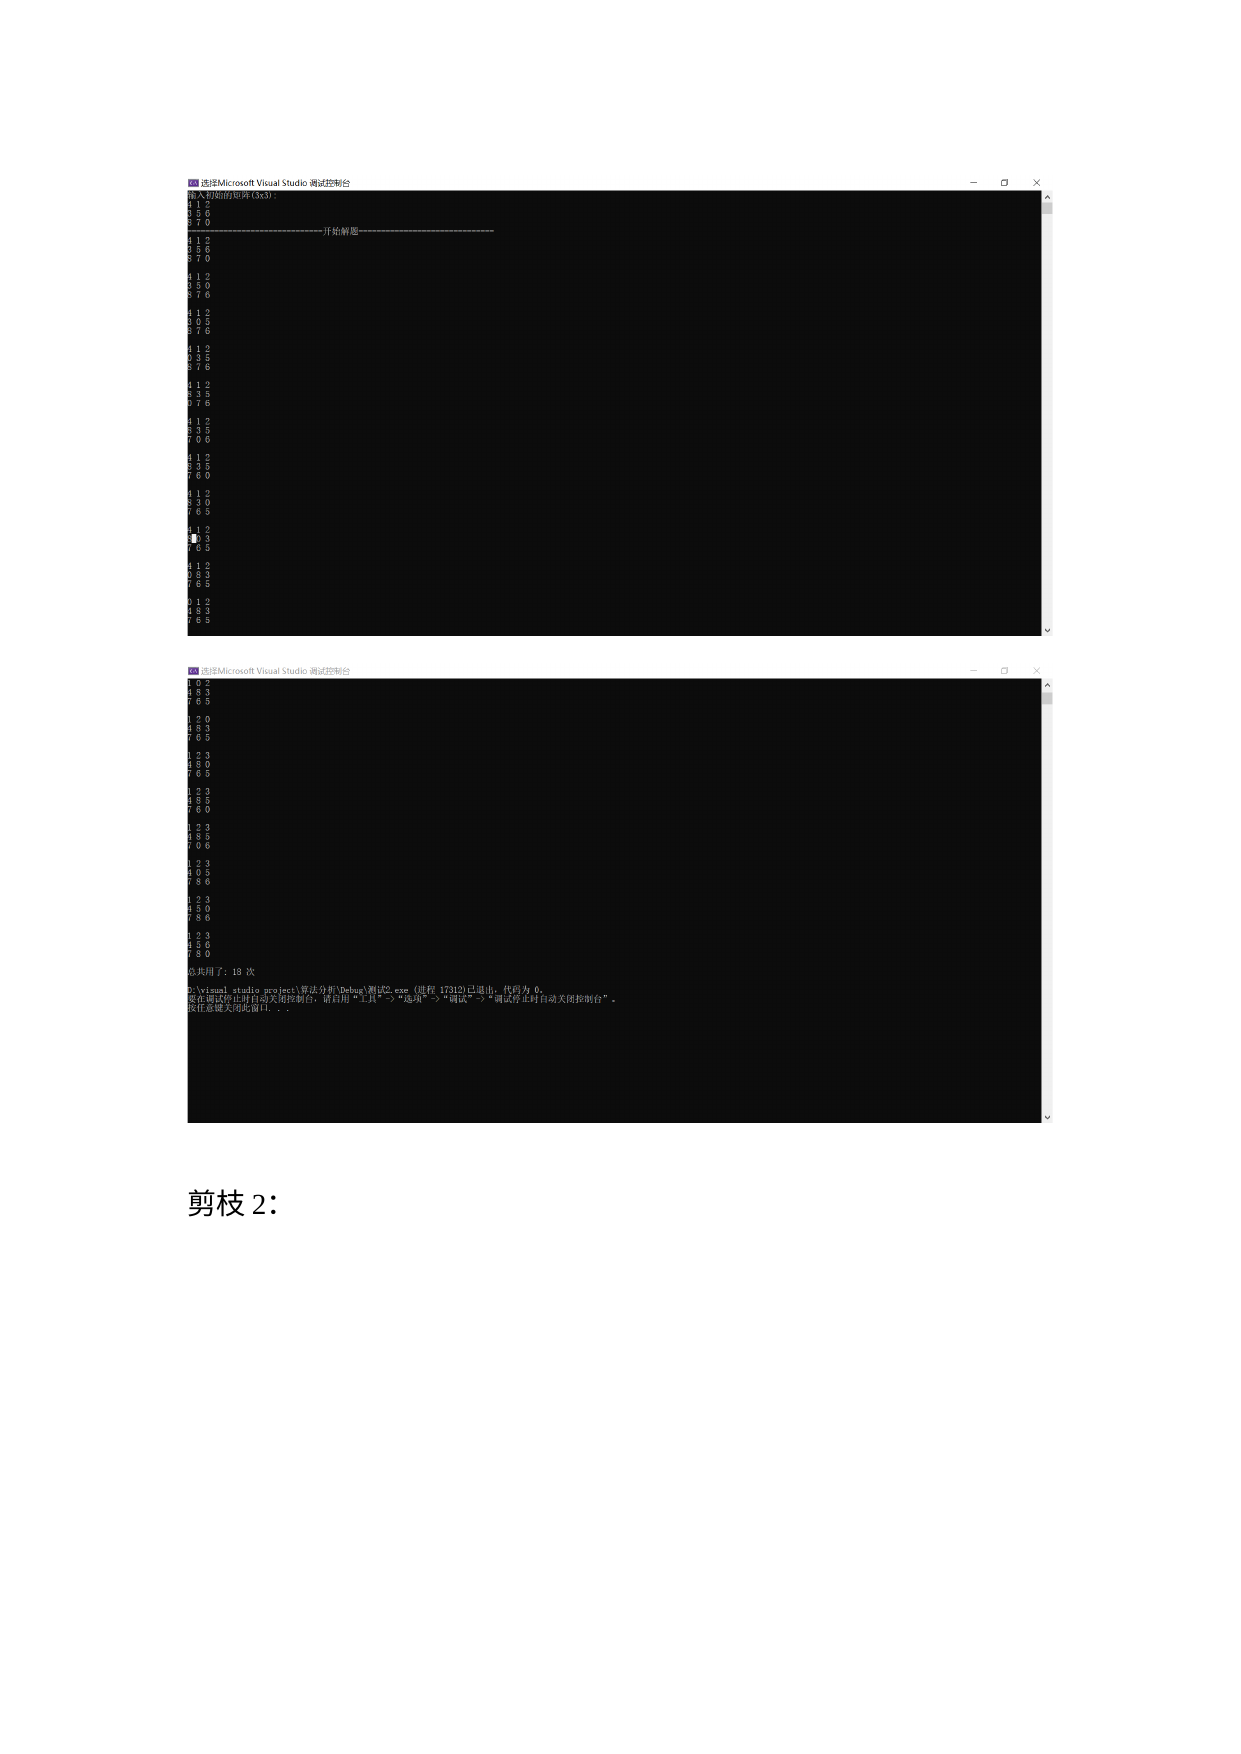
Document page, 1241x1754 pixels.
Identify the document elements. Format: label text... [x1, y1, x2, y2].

text 剪枝2： [187, 1169, 1053, 1234]
picture [187, 663, 1053, 1123]
picture [187, 175, 1053, 636]
